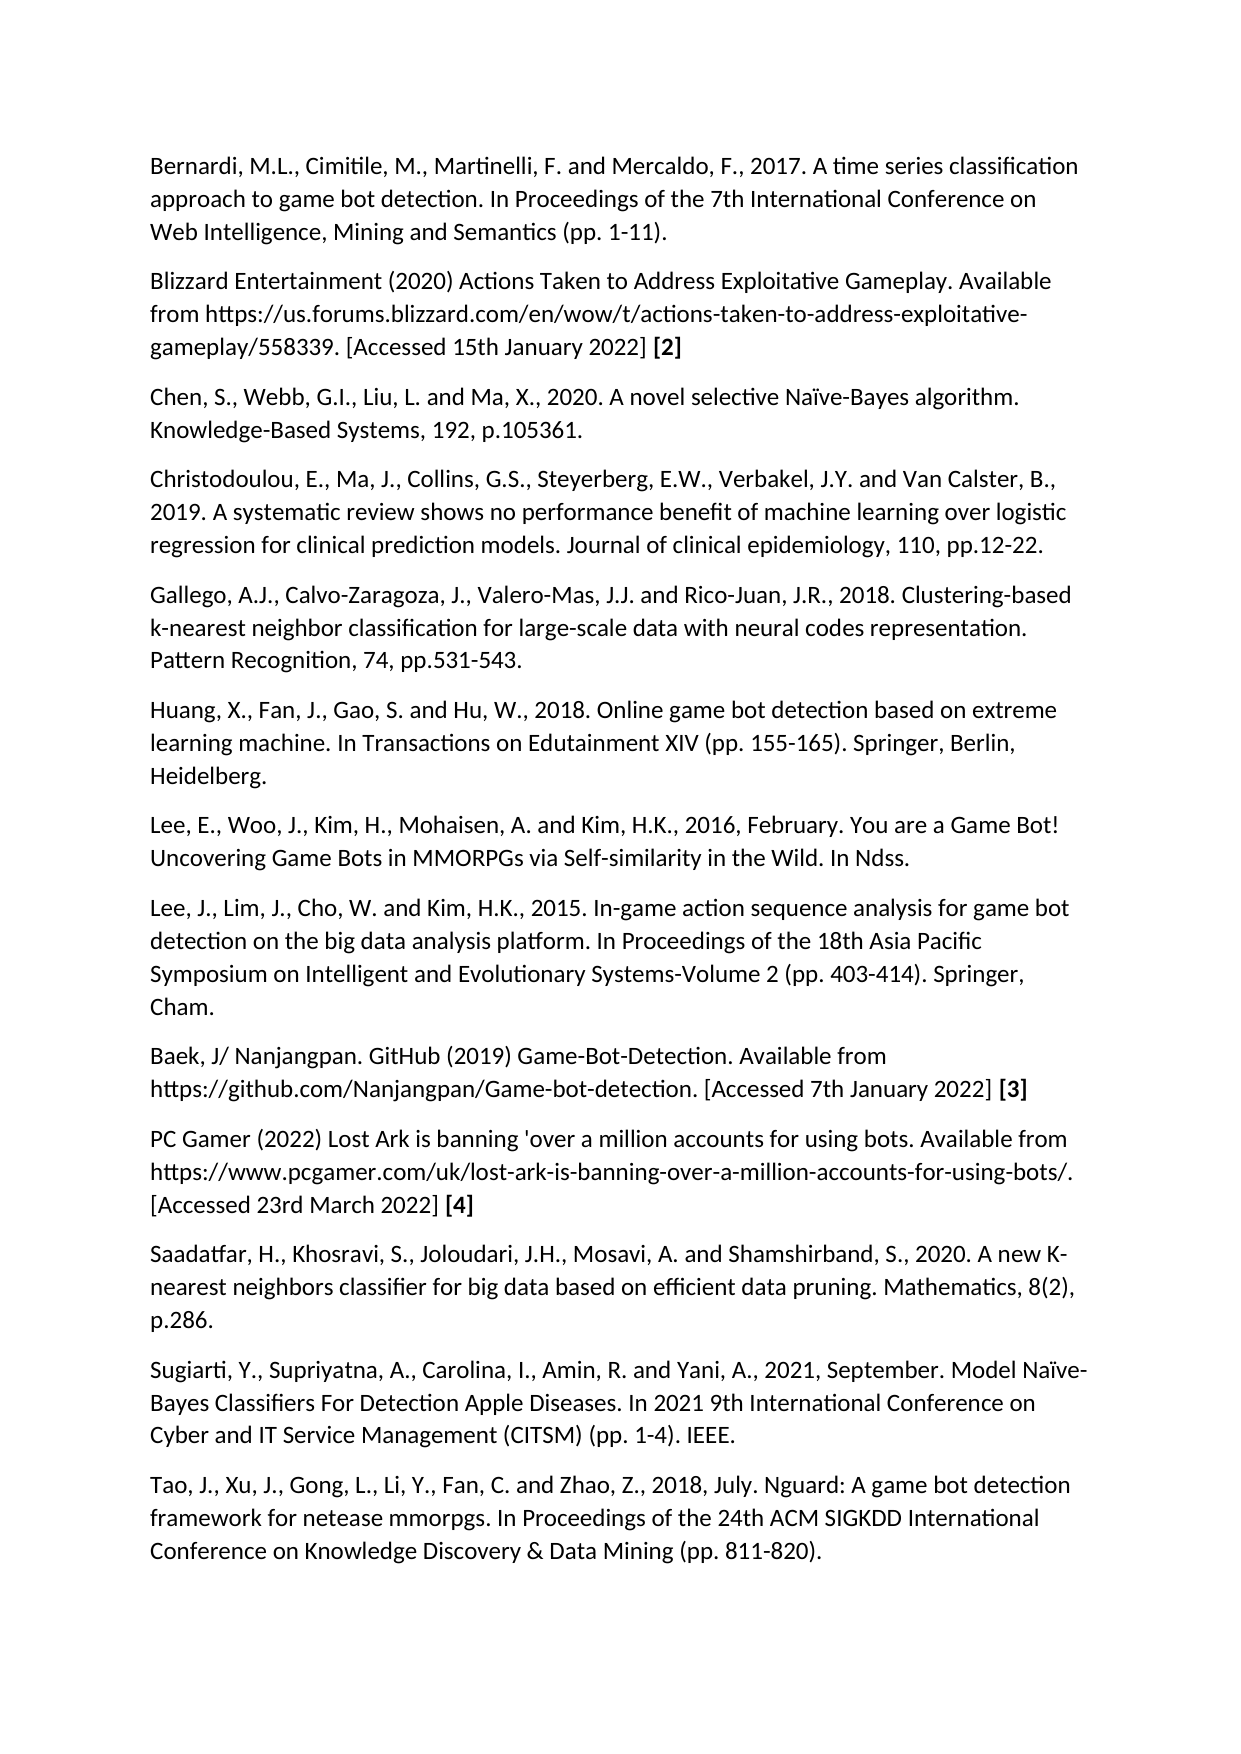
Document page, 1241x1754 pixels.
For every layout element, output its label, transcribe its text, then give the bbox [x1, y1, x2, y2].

text Saadatfar, H., Khosravi, S., Joloudari, J.H., Mosavi, A. and Shamshirband, S., 2020. A new K-nearest neighbors classifier for big data based on efficient data pruning. Mathematics, 8(2), p.286. [150, 1238, 1090, 1335]
text Lee, J., Lim, J., Cho, W. and Kim, H.K., 2015. In-game action sequence analysis for game bot detection on the big data analysis platform. In Proceedings of the 18th Asia Pacific Symposium on Intelligent and Evolutionary Systems-Volume 2 (pp. 403-414). Springer, Cham. [150, 892, 1090, 1021]
text Blizzard Entertainment (2020) Actions Taken to Address Exploitative Gameplay. Available from https://us.forums.blizzard.com/en/wow/t/actions-taken-to-address-exploitative-gameplay/558339. [Accessed 15th January 2022] [2] [150, 265, 1090, 362]
text Sugiarti, Y., Supriyatna, A., Carolina, I., Amin, R. and Yani, A., 2021, September. Model Naïve-Bayes Classifiers For Detection Apple Diseases. In 2021 9th International Conference on Cyber and IT Service Management (CITSM) (pp. 1-4). IEEE. [150, 1354, 1090, 1450]
text Chen, S., Webb, G.I., Liu, L. and Ma, X., 2020. A novel selective Naïve-Bayes algorithm. Knowledge-Based Systems, 192, p.105361. [150, 381, 1090, 444]
text Tao, J., Xu, J., Gong, L., Li, Y., Fan, C. and Zhao, Z., 2018, July. Nguard: A game bot detection framework for netease mmorpgs. In Proceedings of the 24th ACM SIGKDD International Conference on Knowledge Discovery & Data Mining (pp. 811-820). [150, 1469, 1090, 1566]
text Huang, X., Fan, J., Gao, S. and Hu, W., 2018. Online game bot detection based on extreme learning machine. In Transactions on Edutainment XIV (pp. 155-165). Springer, Berlin, Heidelberg. [150, 694, 1090, 791]
text Lee, E., Woo, J., Kim, H., Mohaisen, A. and Kim, H.K., 2016, February. You are a Game Bot! Uncovering Game Bots in MMORPGs via Self-similarity in the Wild. In Ndss. [150, 809, 1090, 873]
text Bernardi, M.L., Cimitile, M., Martinelli, F. and Mercaldo, F., 2017. A time series classification approach to game bot detection. In Proceedings of the 7th International Conference on Web Intelligence, Mining and Semantics (pp. 1-11). [150, 150, 1090, 246]
text Baek, J/ Nanjangpan. GitHub (2019) Game-Bot-Detection. Available from https://github.com/Nanjangpan/Game-bot-detection. [Accessed 7th January 2022] [3] [150, 1040, 1090, 1104]
text Gallego, A.J., Calvo-Zaragoza, J., Valero-Mas, J.J. and Rico-Juan, J.R., 2018. Clustering-based k-nearest neighbor classification for large-scale data with neural codes representation. Pattern Recognition, 74, pp.531-543. [150, 579, 1090, 675]
text Christodoulou, E., Ma, J., Collins, G.S., Steyerberg, E.W., Verbakel, J.Y. and Van Calster, B., 2019. A systematic review shows no performance benefit of machine learning over logistic regression for clinical prediction models. Journal of clinical epidemiology, 110, pp.12-22. [150, 463, 1090, 560]
text PC Gamer (2022) Lost Ark is banning 'over a million accounts for using bots. Available from https://www.pcgamer.com/uk/lost-ark-is-banning-over-a-million-accounts-for-using-bots/. [Accessed 23rd March 2022] [4] [150, 1123, 1090, 1219]
